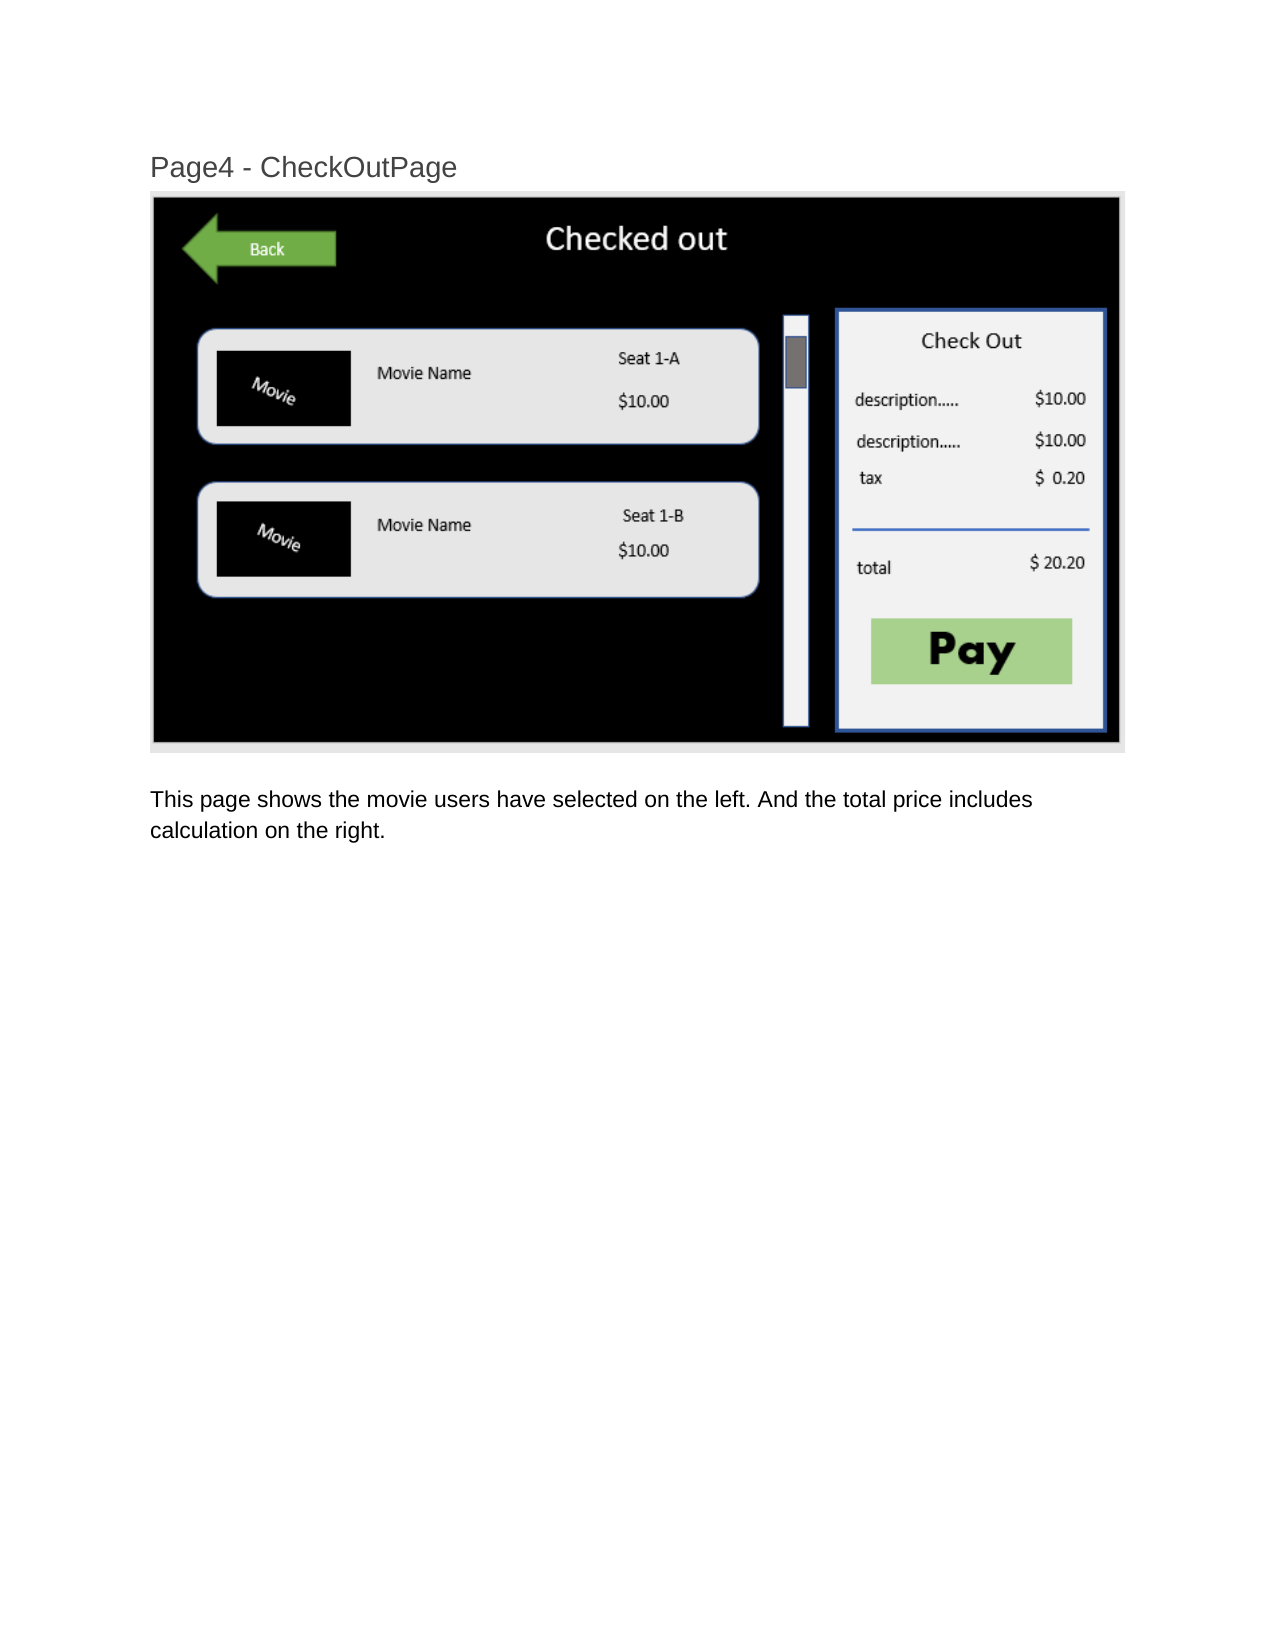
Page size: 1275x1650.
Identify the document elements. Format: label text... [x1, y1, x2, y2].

text This page shows the movie users have selected on the left. And the total price includes calculation on the right. [150, 786, 1125, 843]
picture [150, 191, 1125, 753]
subtitle Page4 - CheckOutPage [150, 150, 1125, 183]
